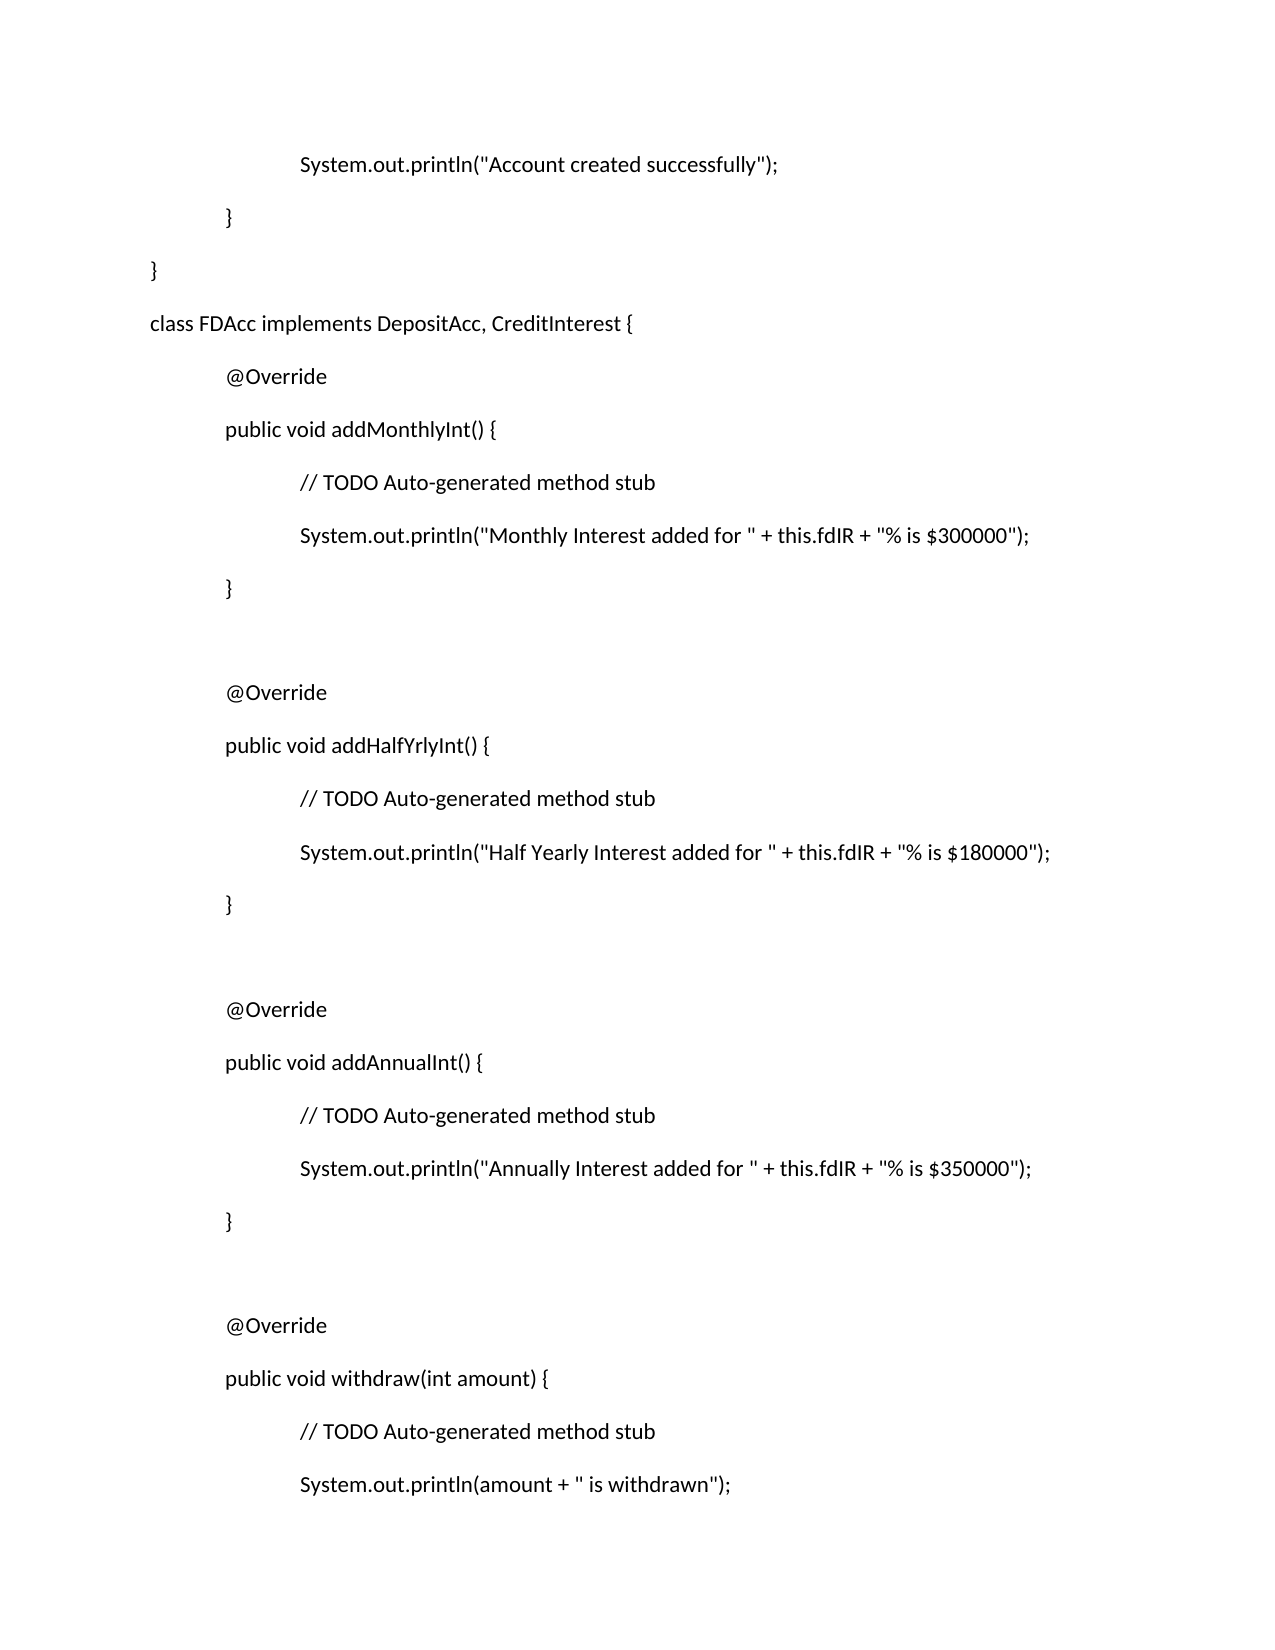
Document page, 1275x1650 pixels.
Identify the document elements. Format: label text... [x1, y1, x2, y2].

text System.out.println("Monthly Interest added for " + this.fdIR + "% is $300000"); [150, 521, 1125, 549]
text } [150, 574, 1125, 602]
text // TODO Auto-generated method stub [150, 1417, 1125, 1446]
text @Override [150, 1311, 1125, 1339]
text } [150, 891, 1125, 919]
text @Override [150, 362, 1125, 390]
text System.out.println("Annually Interest added for " + this.fdIR + "% is $350000"); [150, 1154, 1125, 1182]
text // TODO Auto-generated method stub [150, 1101, 1125, 1129]
text @Override [150, 995, 1125, 1023]
text System.out.println("Half Yearly Interest added for " + this.fdIR + "% is $180000"); [150, 838, 1125, 866]
text @Override [150, 678, 1125, 707]
text public void withdraw(int amount) { [150, 1364, 1125, 1392]
text System.out.println("Account created successfully"); [150, 150, 1125, 178]
text System.out.println(amount + " is withdrawn"); [150, 1471, 1125, 1498]
text } [150, 1207, 1125, 1235]
text } [150, 256, 1125, 284]
text // TODO Auto-generated method stub [150, 468, 1125, 496]
text // TODO Auto-generated method stub [150, 784, 1125, 813]
text public void addHalfYrlyInt() { [150, 732, 1125, 759]
text } [150, 203, 1125, 231]
text public void addAnnualInt() { [150, 1048, 1125, 1076]
text class FDAcc implements DepositAcc, CreditInterest { [150, 309, 1125, 337]
text public void addMonthlyInt() { [150, 415, 1125, 443]
